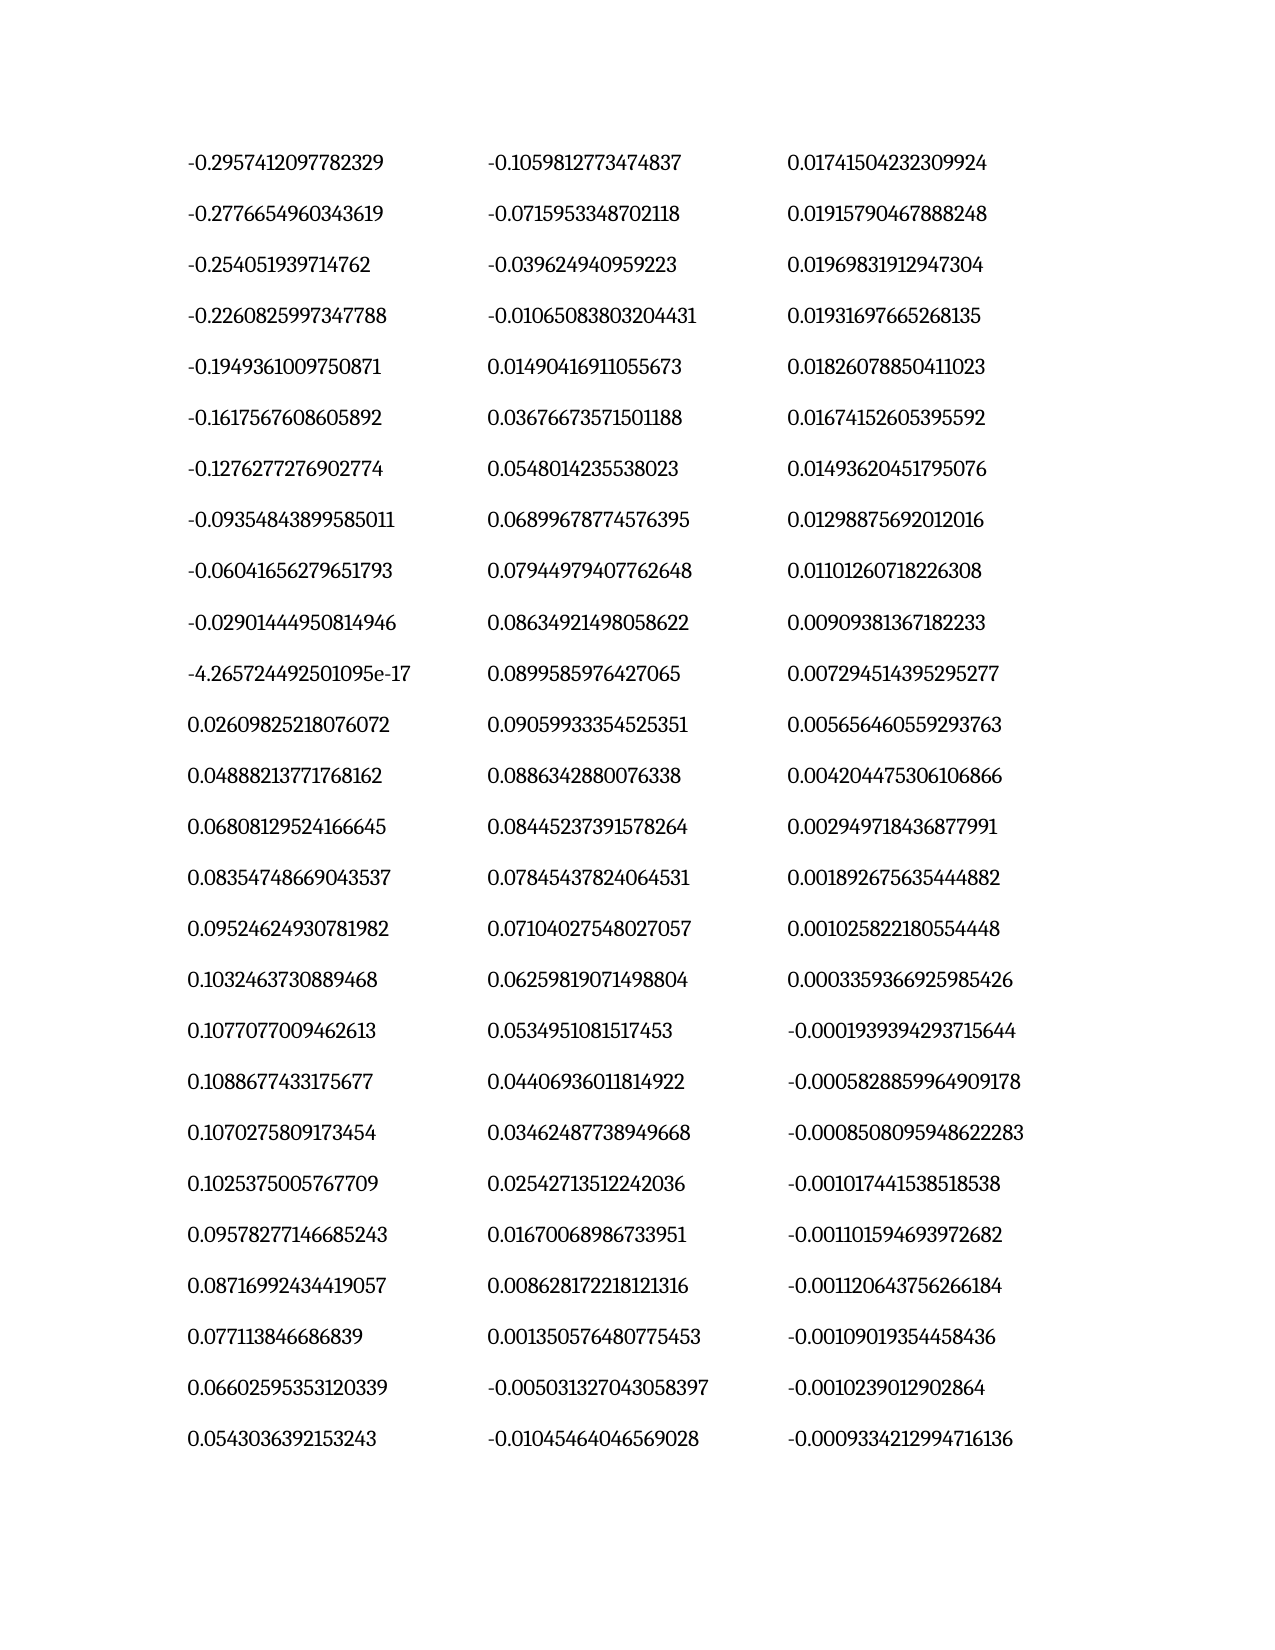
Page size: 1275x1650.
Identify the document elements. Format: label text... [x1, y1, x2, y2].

table_cell -0.2776654960343619 [176, 201, 476, 252]
table_cell 0.01915790467888248 [776, 201, 1076, 252]
table_cell 0.01490416911055673 [476, 354, 776, 405]
table_cell 0.06899678774576395 [476, 507, 776, 558]
table_cell -0.01045464046569028 [476, 1426, 776, 1477]
table_cell 0.1070275809173454 [176, 1120, 476, 1171]
table_cell -0.0715953348702118 [476, 201, 776, 252]
table_cell 0.1077077009462613 [176, 1018, 476, 1069]
table_cell 0.001892675635444882 [776, 865, 1076, 916]
table_cell 0.06808129524166645 [176, 814, 476, 864]
table_cell 0.0534951081517453 [476, 1018, 776, 1069]
table_cell -0.1949361009750871 [176, 354, 476, 405]
table_cell 0.001025822180554448 [776, 916, 1076, 967]
table_cell 0.00909381367182233 [776, 609, 1076, 660]
table_cell 0.004204475306106866 [776, 763, 1076, 813]
table_cell 0.04406936011814922 [476, 1069, 776, 1120]
table_cell 0.0548014235538023 [476, 456, 776, 507]
table_cell -0.001101594693972682 [776, 1222, 1076, 1273]
table_cell -0.1617567608605892 [176, 405, 476, 456]
table_cell -0.0010239012902864 [776, 1375, 1076, 1426]
table_cell -4.265724492501095e-17 [176, 660, 476, 711]
table_cell 0.077113846686839 [176, 1324, 476, 1375]
table_cell 0.08354748669043537 [176, 865, 476, 916]
table_cell 0.008628172218121316 [476, 1273, 776, 1324]
table_cell 0.08634921498058622 [476, 609, 776, 660]
table_cell 0.01298875692012016 [776, 507, 1076, 558]
table_cell 0.09524624930781982 [176, 916, 476, 967]
table_cell 0.07845437824064531 [476, 865, 776, 916]
table_cell 0.08445237391578264 [476, 814, 776, 864]
table_cell 0.03462487738949668 [476, 1120, 776, 1171]
table_cell -0.0009334212994716136 [776, 1426, 1076, 1477]
table_cell 0.005656460559293763 [776, 711, 1076, 762]
table_cell 0.01670068986733951 [476, 1222, 776, 1273]
table_cell -0.0008508095948622283 [776, 1120, 1076, 1171]
table_cell 0.02609825218076072 [176, 711, 476, 762]
table_cell -0.2957412097782329 [176, 150, 476, 201]
table_cell -0.02901444950814946 [176, 609, 476, 660]
table_cell -0.1276277276902774 [176, 456, 476, 507]
table_cell 0.01101260718226308 [776, 558, 1076, 609]
table_cell 0.01741504232309924 [776, 150, 1076, 201]
table_cell -0.1059812773474837 [476, 150, 776, 201]
table_cell 0.1025375005767709 [176, 1171, 476, 1222]
table_cell -0.06041656279651793 [176, 558, 476, 609]
table_cell -0.005031327043058397 [476, 1375, 776, 1426]
table_cell 0.07944979407762648 [476, 558, 776, 609]
table_cell -0.0001939394293715644 [776, 1018, 1076, 1069]
table_cell -0.254051939714762 [176, 252, 476, 303]
table_cell 0.08716992434419057 [176, 1273, 476, 1324]
table_cell 0.1032463730889468 [176, 967, 476, 1018]
table_cell 0.07104027548027057 [476, 916, 776, 967]
table_cell 0.01493620451795076 [776, 456, 1076, 507]
table_cell -0.00109019354458436 [776, 1324, 1076, 1375]
table_cell 0.007294514395295277 [776, 660, 1076, 711]
table_cell -0.039624940959223 [476, 252, 776, 303]
table_cell 0.1088677433175677 [176, 1069, 476, 1120]
table_cell -0.001017441538518538 [776, 1171, 1076, 1222]
table_cell 0.0543036392153243 [176, 1426, 476, 1477]
table_cell -0.0005828859964909178 [776, 1069, 1076, 1120]
table_cell 0.01826078850411023 [776, 354, 1076, 405]
table_cell 0.09059933354525351 [476, 711, 776, 762]
table_cell -0.2260825997347788 [176, 303, 476, 354]
table_cell 0.03676673571501188 [476, 405, 776, 456]
table_cell 0.09578277146685243 [176, 1222, 476, 1273]
table_cell 0.01931697665268135 [776, 303, 1076, 354]
table_cell 0.001350576480775453 [476, 1324, 776, 1375]
table_cell 0.06259819071498804 [476, 967, 776, 1018]
table_cell -0.01065083803204431 [476, 303, 776, 354]
table_cell 0.06602595353120339 [176, 1375, 476, 1426]
table_cell -0.001120643756266184 [776, 1273, 1076, 1324]
table_cell 0.01674152605395592 [776, 405, 1076, 456]
table_cell 0.0886342880076338 [476, 763, 776, 813]
table_cell 0.0899585976427065 [476, 660, 776, 711]
table_cell 0.002949718436877991 [776, 814, 1076, 864]
table_cell 0.01969831912947304 [776, 252, 1076, 303]
table_cell 0.04888213771768162 [176, 763, 476, 813]
table_cell 0.0003359366925985426 [776, 967, 1076, 1018]
table_cell -0.09354843899585011 [176, 507, 476, 558]
table_cell 0.02542713512242036 [476, 1171, 776, 1222]
